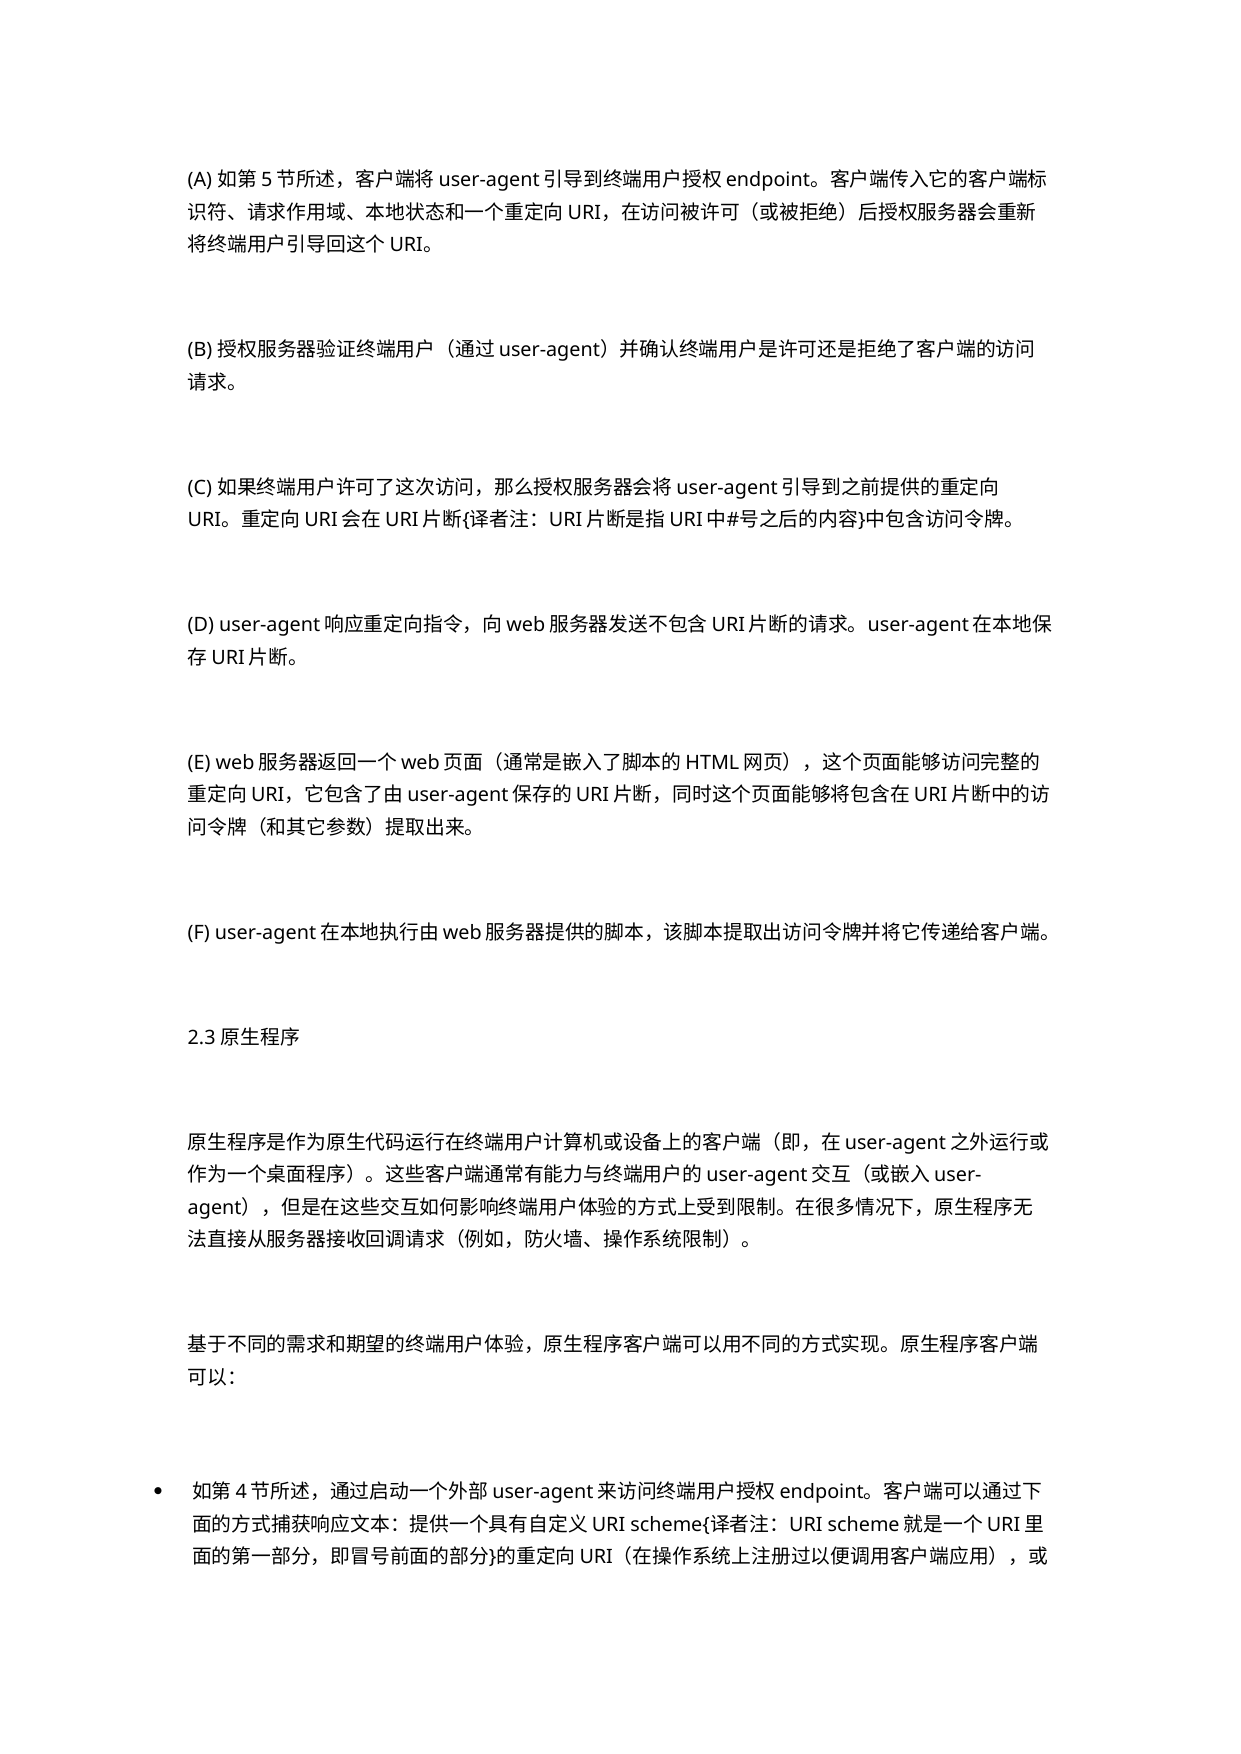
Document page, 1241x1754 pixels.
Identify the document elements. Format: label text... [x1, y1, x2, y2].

text (B) 授权服务器验证终端用户（通过user-agent）并确认终端用户是许可还是拒绝了客户端的访问请求。 [187, 332, 1053, 397]
text (D) user-agent响应重定向指令，向web服务器发送不包含URI片断的请求。user-agent在本地保存URI片断。 [187, 607, 1053, 672]
text 原生程序是作为原生代码运行在终端用户计算机或设备上的客户端（即，在user-agent之外运行或作为一个桌面程序）。这些客户端通常有能力与终端用户的user-agent交互（或嵌入user-agent），但是在这些交互如何影响终端用户体验的方式上受到限制。在很多情况下，原生程序无法直接从服务器接收回调请求（例如，防火墙、操作系统限制）。 [187, 1124, 1053, 1254]
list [154, 1474, 1053, 1571]
text (C) 如果终端用户许可了这次访问，那么授权服务器会将user-agent引导到之前提供的重定向URI。重定向URI会在URI片断{译者注：URI片断是指URI中#号之后的内容}中包含访问令牌。 [187, 469, 1053, 534]
text (F) user-agent在本地执行由web服务器提供的脚本，该脚本提取出访问令牌并将它传递给客户端。 [187, 914, 1053, 947]
text (E) web服务器返回一个web页面（通常是嵌入了脚本的HTML网页），这个页面能够访问完整的重定向URI，它包含了由user-agent保存的URI片断，同时这个页面能够将包含在URI片断中的访问令牌（和其它参数）提取出来。 [187, 744, 1053, 842]
text 基于不同的需求和期望的终端用户体验，原生程序客户端可以用不同的方式实现。原生程序客户端可以： [187, 1327, 1053, 1392]
text 2.3 原生程序 [187, 1019, 1053, 1052]
text (A) 如第5节所述，客户端将user-agent引导到终端用户授权endpoint。客户端传入它的客户端标识符、请求作用域、本地状态和一个重定向URI，在访问被许可（或被拒绝）后授权服务器会重新将终端用户引导回这个URI。 [187, 162, 1053, 259]
